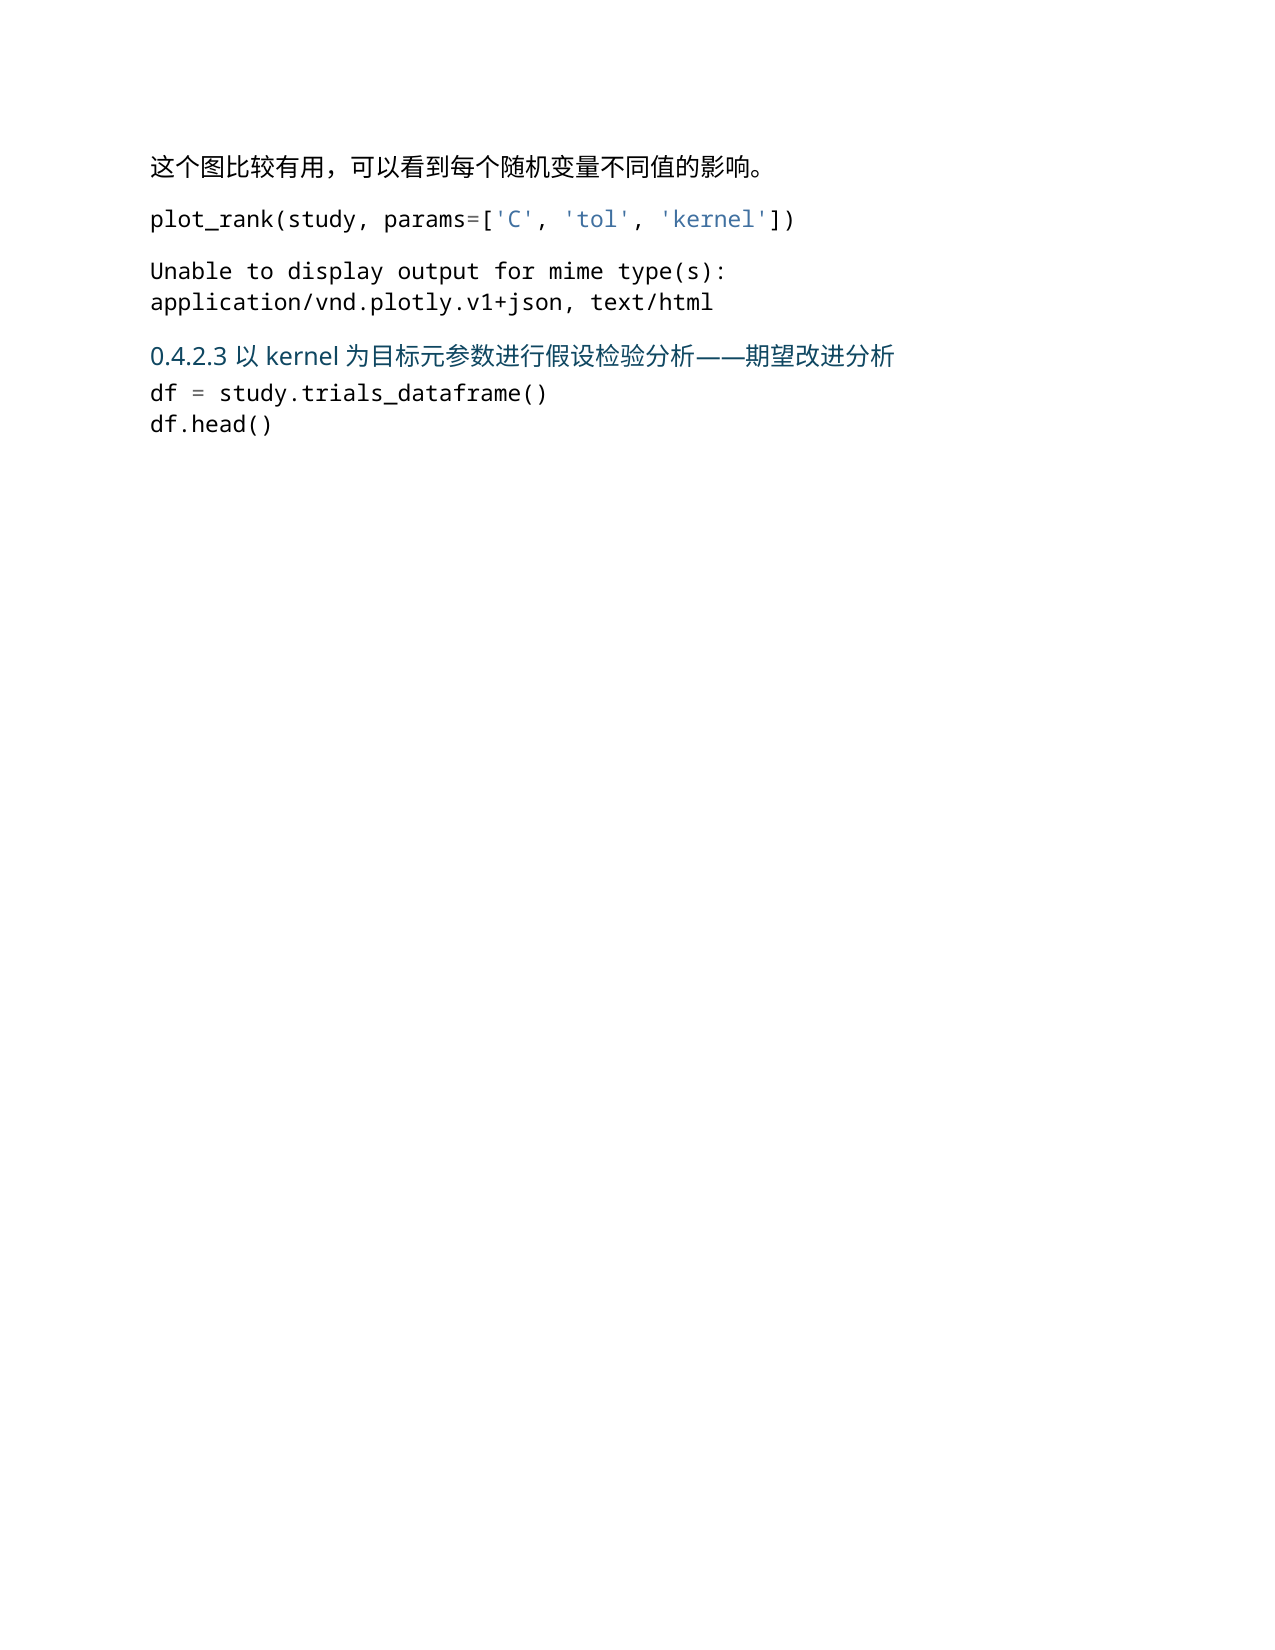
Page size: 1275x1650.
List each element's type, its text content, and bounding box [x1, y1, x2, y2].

text df = study.trials_dataframe() df.head() [150, 376, 1125, 439]
text plot_rank(study, params=['C', 'tol', 'kernel']) [150, 203, 1125, 234]
subtitle 0.4.2.3 以 kernel 为目标元参数进行假设检验分析——期望改进分析 [150, 338, 1125, 372]
text Unable to display output for mime type(s): application/vnd.plotly.v1+json, text/html [150, 255, 1125, 317]
text 这个图比较有用，可以看到每个随机变量不同值的影响。 [150, 150, 1125, 184]
